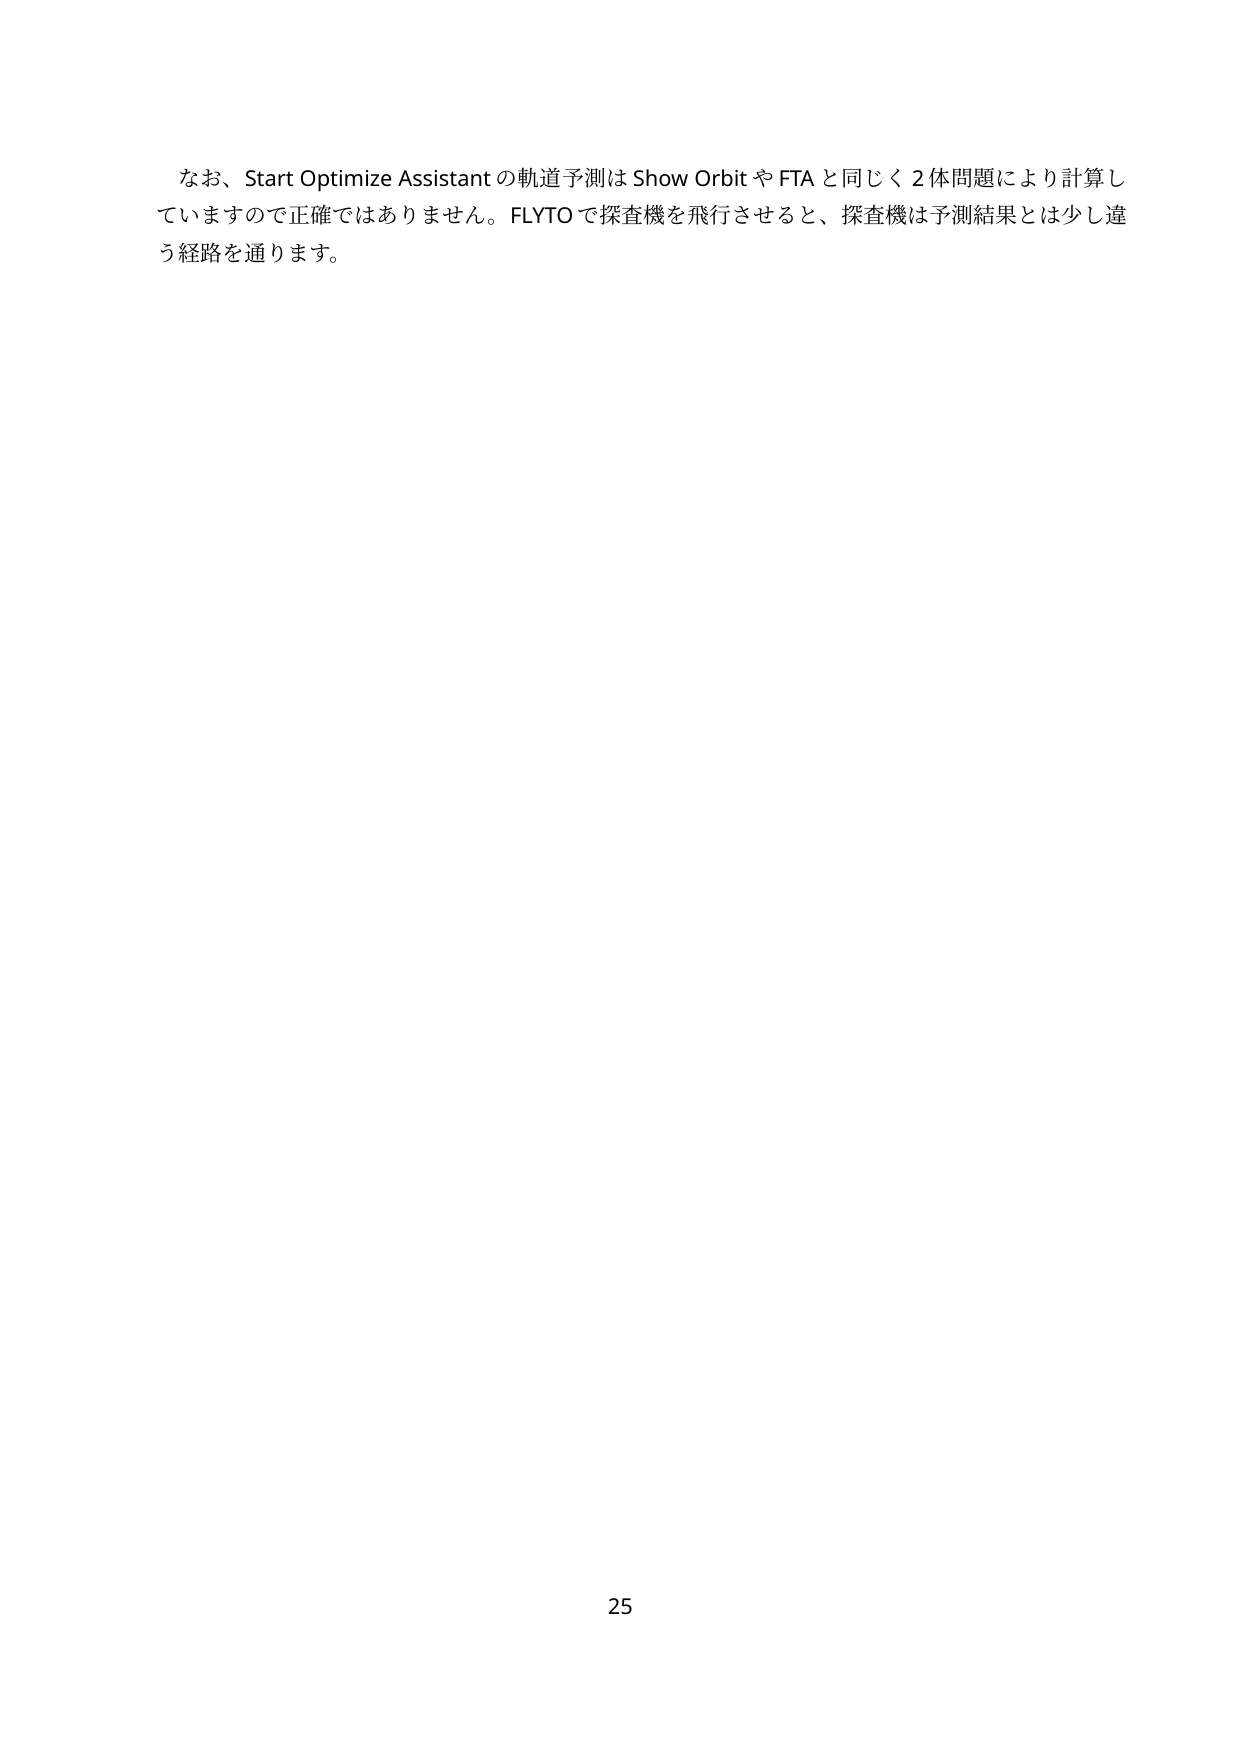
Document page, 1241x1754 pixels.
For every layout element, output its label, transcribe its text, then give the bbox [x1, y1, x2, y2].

text なお、Start Optimize Assistantの軌道予測はShow OrbitやFTAと同じく2体問題により計算していますので正確ではありません。FLYTOで探査機を飛行させると、探査機は予測結果とは少し違う経路を通ります。 [156, 158, 1128, 271]
